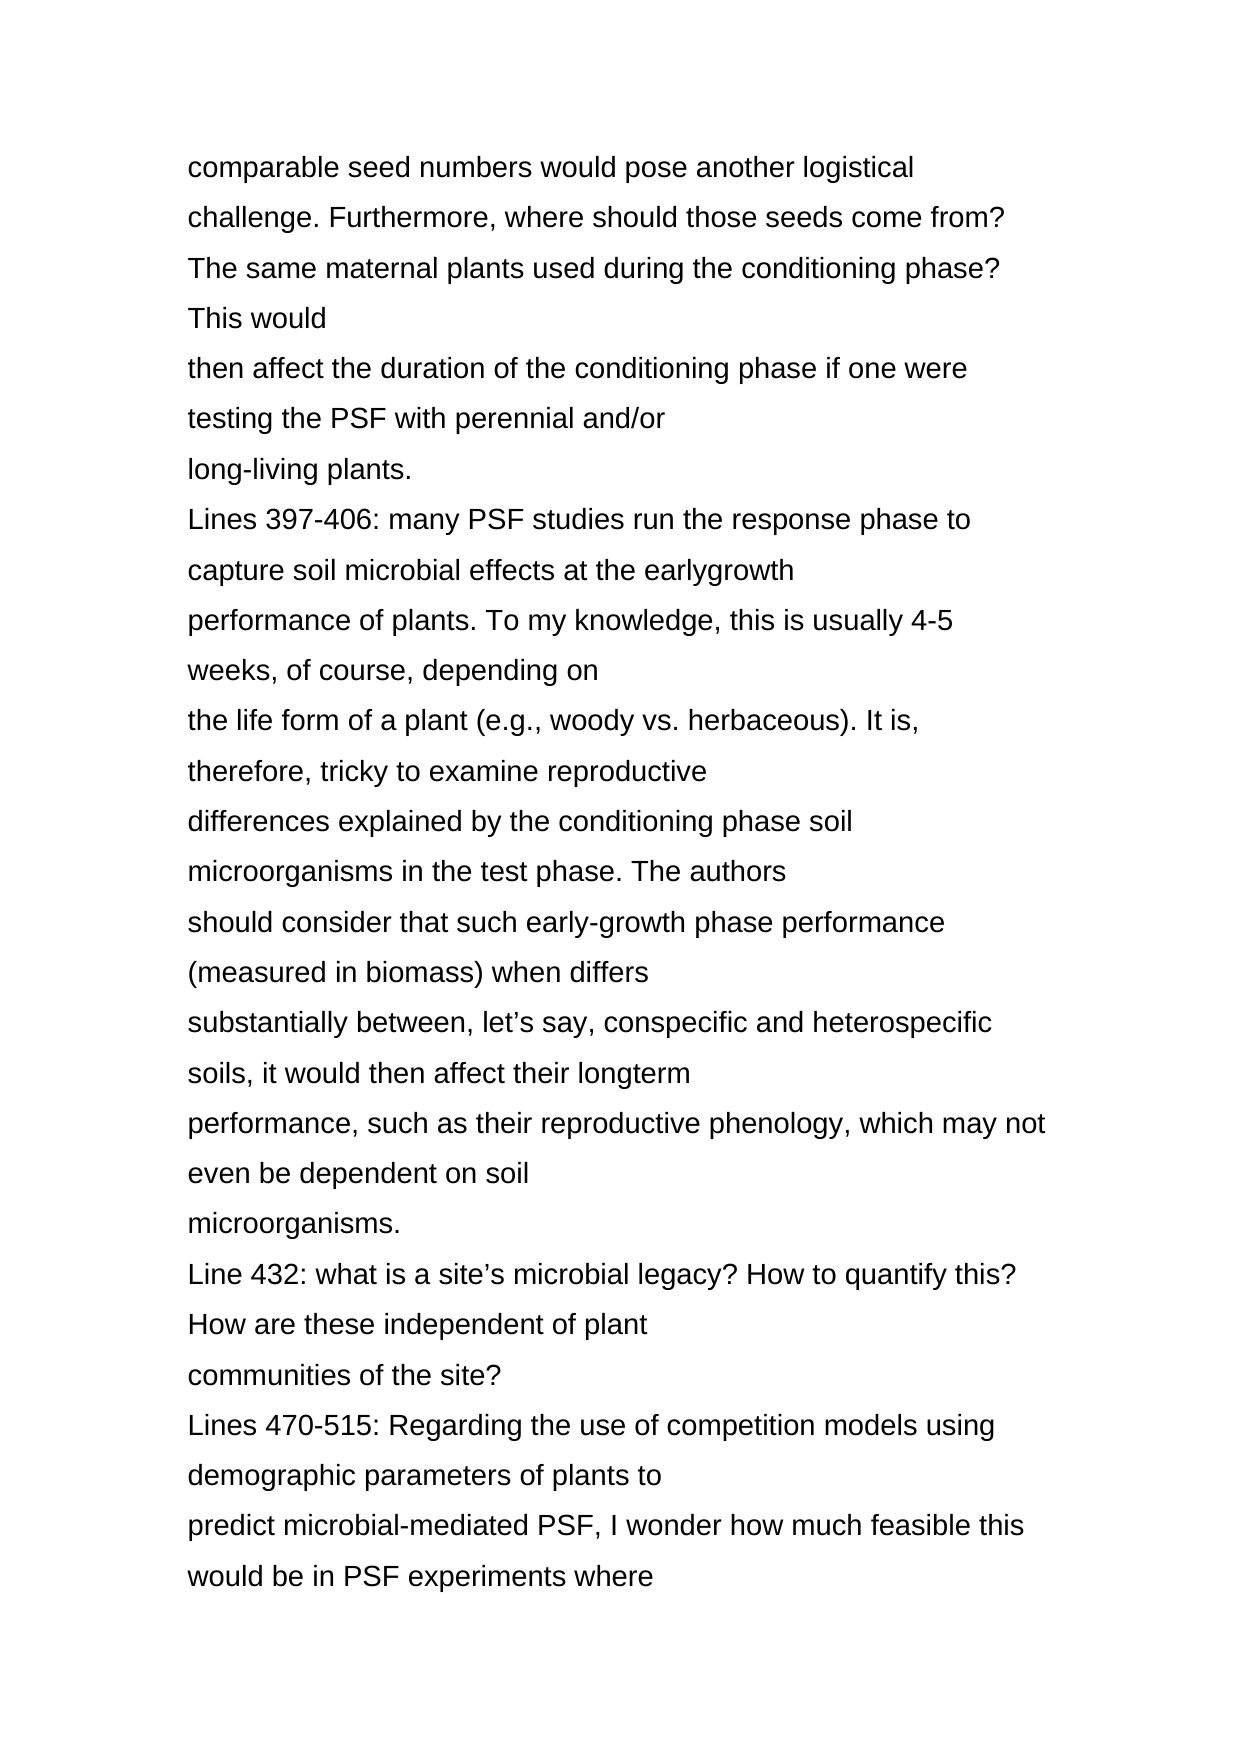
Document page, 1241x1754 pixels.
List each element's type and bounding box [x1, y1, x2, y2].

text [187, 150, 1053, 1592]
